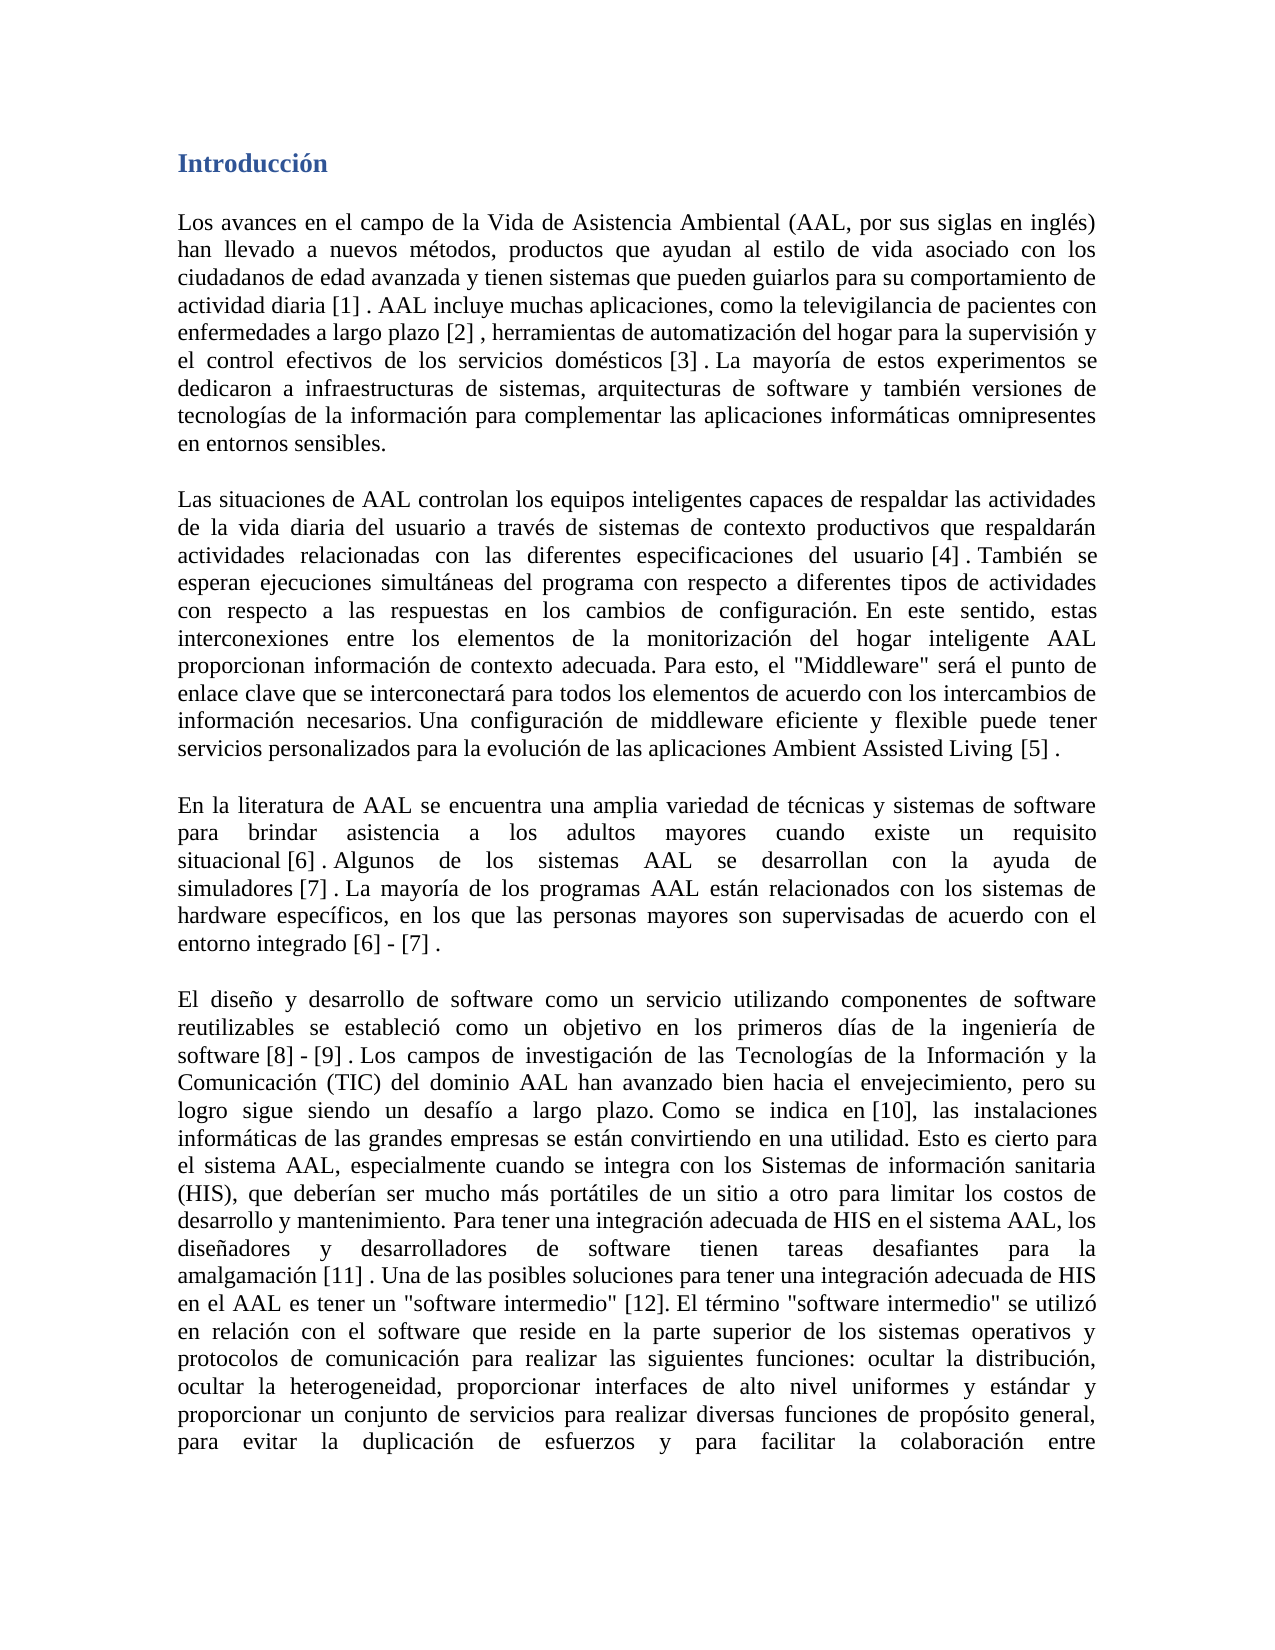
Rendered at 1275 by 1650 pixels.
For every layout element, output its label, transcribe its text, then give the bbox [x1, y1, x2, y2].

subtitle Introducción [177, 148, 1098, 179]
text En la literatura de AAL se encuentra una amplia variedad de técnicas y sistemas de software para brindar asistencia a los adultos mayores cuando existe un requisito situacional [6] . Algunos de los sistemas AAL se desarrollan con la ayuda de simuladores [7] . La mayoría de los programas AAL están relacionados con los sistemas de hardware específicos, en los que las personas mayores son supervisadas de acuerdo con el entorno integrado [6] - [7] . [177, 791, 1098, 956]
text Las situaciones de AAL controlan los equipos inteligentes capaces de respaldar las actividades de la vida diaria del usuario a través de sistemas de contexto productivos que respaldarán actividades relacionadas con las diferentes especificaciones del usuario [4] . También se esperan ejecuciones simultáneas del programa con respecto a diferentes tipos de actividades con respecto a las respuestas en los cambios de configuración. En este sentido, estas interconexiones entre los elementos de la monitorización del hogar inteligente AAL proporcionan información de contexto adecuada. Para esto, el "Middleware" será el punto de enlace clave que se interconectará para todos los elementos de acuerdo con los intercambios de información necesarios. Una configuración de middleware eficiente y flexible puede tener servicios personalizados para la evolución de las aplicaciones Ambient Assisted Living [5] . [177, 486, 1098, 762]
text Los avances en el campo de la Vida de Asistencia Ambiental (AAL, por sus siglas en inglés) han llevado a nuevos métodos, productos que ayudan al estilo de vida asociado con los ciudadanos de edad avanzada y tienen sistemas que pueden guiarlos para su comportamiento de actividad diaria [1] . AAL incluye muchas aplicaciones, como la televigilancia de pacientes con enfermedades a largo plazo [2] , herramientas de automatización del hogar para la supervisión y el control efectivos de los servicios domésticos [3] . La mayoría de estos experimentos se dedicaron a infraestructuras de sistemas, arquitecturas de software y también versiones de tecnologías de la información para complementar las aplicaciones informáticas omnipresentes en entornos sensibles. [177, 208, 1098, 456]
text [177, 986, 1098, 1455]
